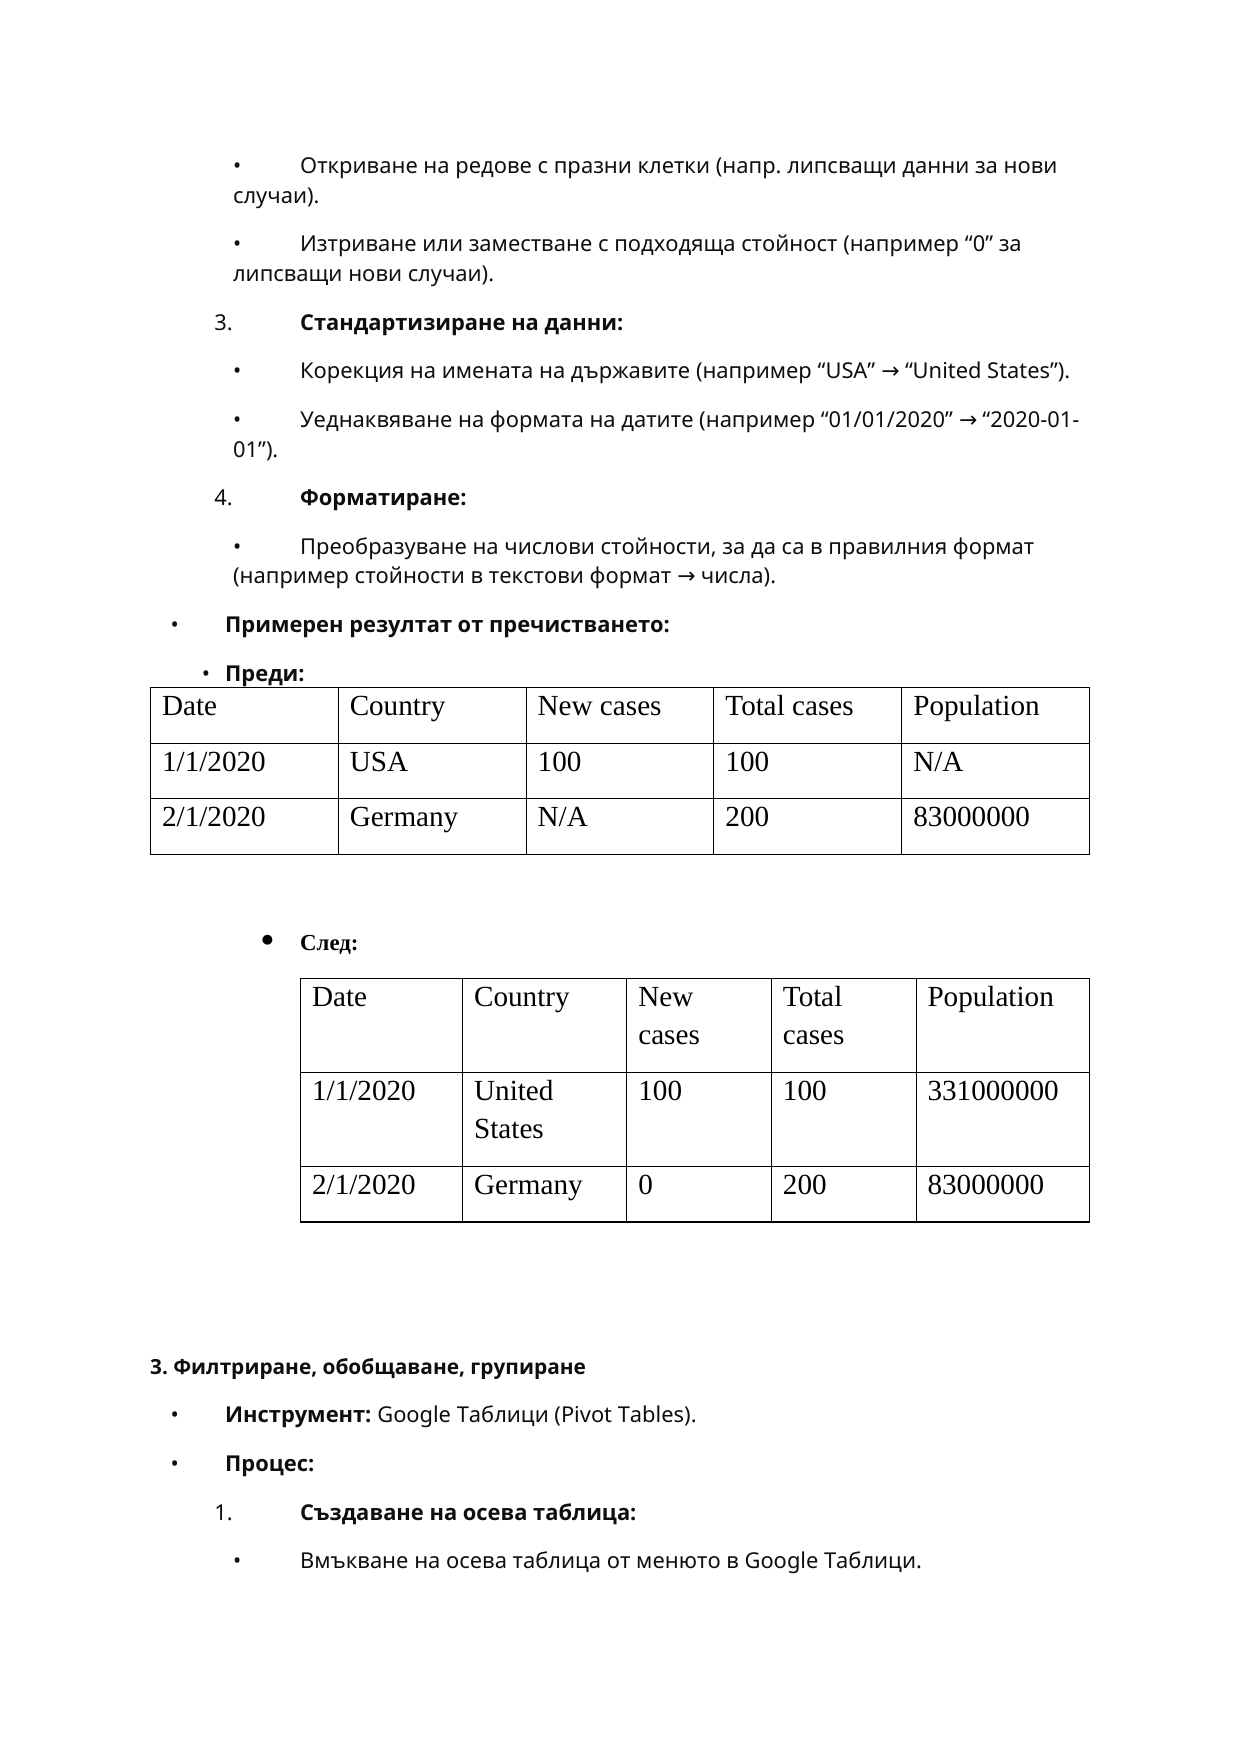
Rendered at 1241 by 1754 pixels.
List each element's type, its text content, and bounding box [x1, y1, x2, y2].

table_header Total cases [772, 979, 916, 1072]
table_cell 2/1/2020 [301, 1167, 462, 1221]
table_cell N/A [527, 799, 713, 854]
table_cell 2/1/2020 [151, 799, 338, 854]
table_cell 0 [627, 1167, 771, 1221]
table_cell 100 [627, 1073, 771, 1166]
table_cell 1/1/2020 [301, 1073, 462, 1166]
text • Корекция на имената на държавите (например “USA” → “United States”). [150, 355, 1090, 385]
table_cell 200 [714, 799, 901, 854]
table_header Date [301, 979, 462, 1072]
text 3. Филтриране, обобщаване, групиране [150, 1352, 1090, 1381]
text • Вмъкване на осева таблица от менюто в Google Таблици. [150, 1545, 1090, 1575]
table_cell USA [339, 744, 526, 798]
text • Преобразуване на числови стойности, за да са в правилния формат (например стойности в текстови формат → числа). [150, 531, 1090, 590]
text • Примерен резултат от пречистването: [150, 609, 1090, 639]
text • Преди: [150, 657, 1090, 687]
text • Уеднаквяване на формата на датите (например “01/01/2020” → “2020-01-01”). [150, 404, 1090, 463]
text 1. Създаване на осева таблица: [150, 1496, 1090, 1526]
table_cell 100 [714, 744, 901, 798]
table_cell Germany [339, 799, 526, 854]
table_header Country [463, 979, 626, 1072]
table_cell N/A [902, 744, 1089, 798]
text • Инструмент: Google Таблици (Pivot Tables). [150, 1399, 1090, 1429]
text • Откриване на редове с празни клетки (напр. липсващи данни за нови случаи). [150, 150, 1090, 209]
table_cell 83000000 [917, 1167, 1089, 1221]
table_header Population [917, 979, 1089, 1072]
table_header Total cases [714, 688, 901, 743]
table_cell Germany [463, 1167, 626, 1221]
table_cell 1/1/2020 [151, 744, 338, 798]
table_header Country [339, 688, 526, 743]
table_cell 100 [772, 1073, 916, 1166]
table_header Date [151, 688, 338, 743]
list След: [262, 929, 1090, 957]
text 4. Форматиране: [150, 482, 1090, 512]
table_header New cases [527, 688, 713, 743]
text 3. Стандартизиране на данни: [150, 307, 1090, 336]
table_cell 331000000 [917, 1073, 1089, 1166]
table_cell United States [463, 1073, 626, 1166]
table_header Population [902, 688, 1089, 743]
table_cell 200 [772, 1167, 916, 1221]
table_cell 83000000 [902, 799, 1089, 854]
text • Изтриване или заместване с подходяща стойност (например “0” за липсващи нови случаи). [150, 228, 1090, 288]
text • Процес: [150, 1448, 1090, 1478]
table_header New cases [627, 979, 771, 1072]
table_cell 100 [527, 744, 713, 798]
